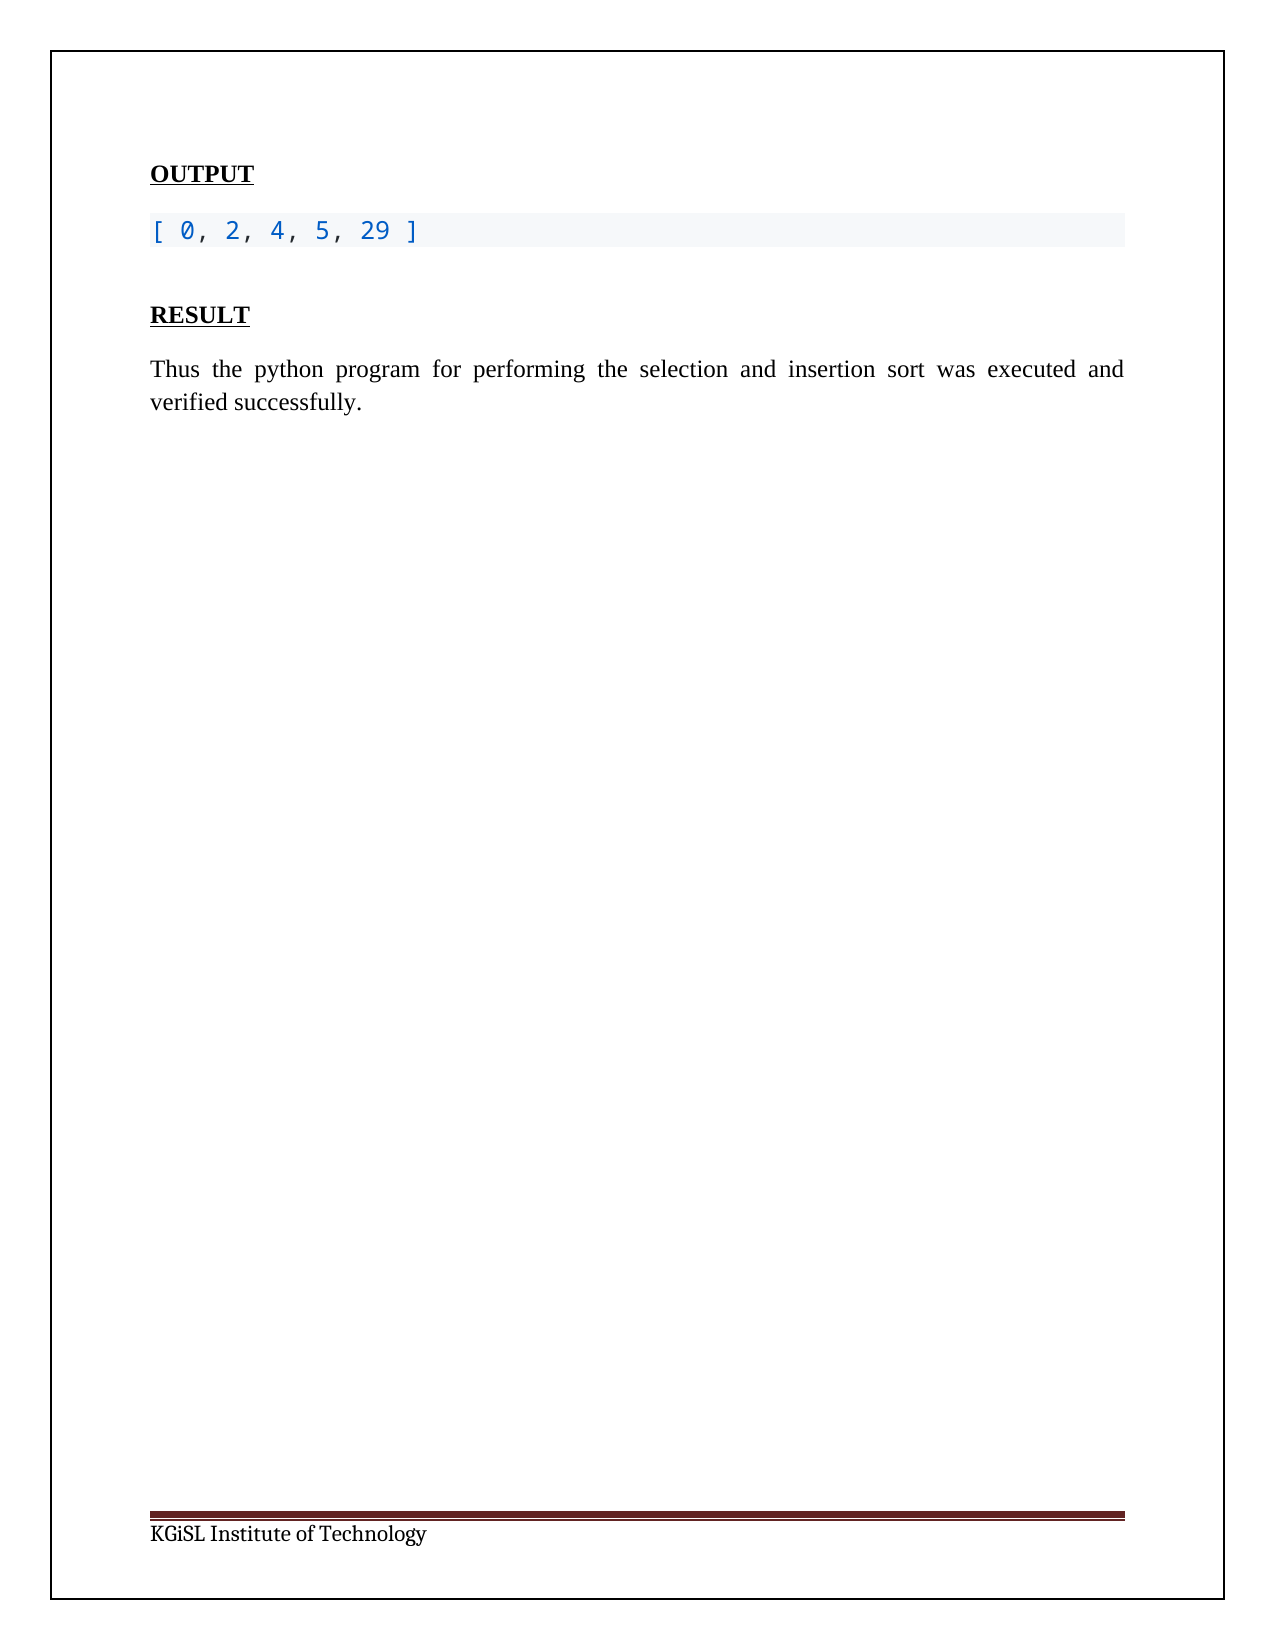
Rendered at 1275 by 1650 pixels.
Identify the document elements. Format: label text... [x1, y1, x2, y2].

text OUTPUT [150, 159, 1125, 188]
text [ 0, 2, 4, 5, 29 ] [150, 213, 1125, 247]
text RESULT [150, 301, 1125, 329]
text Thus the python program for performing the selection and insertion sort was executed and verified successfully. [150, 354, 1125, 416]
